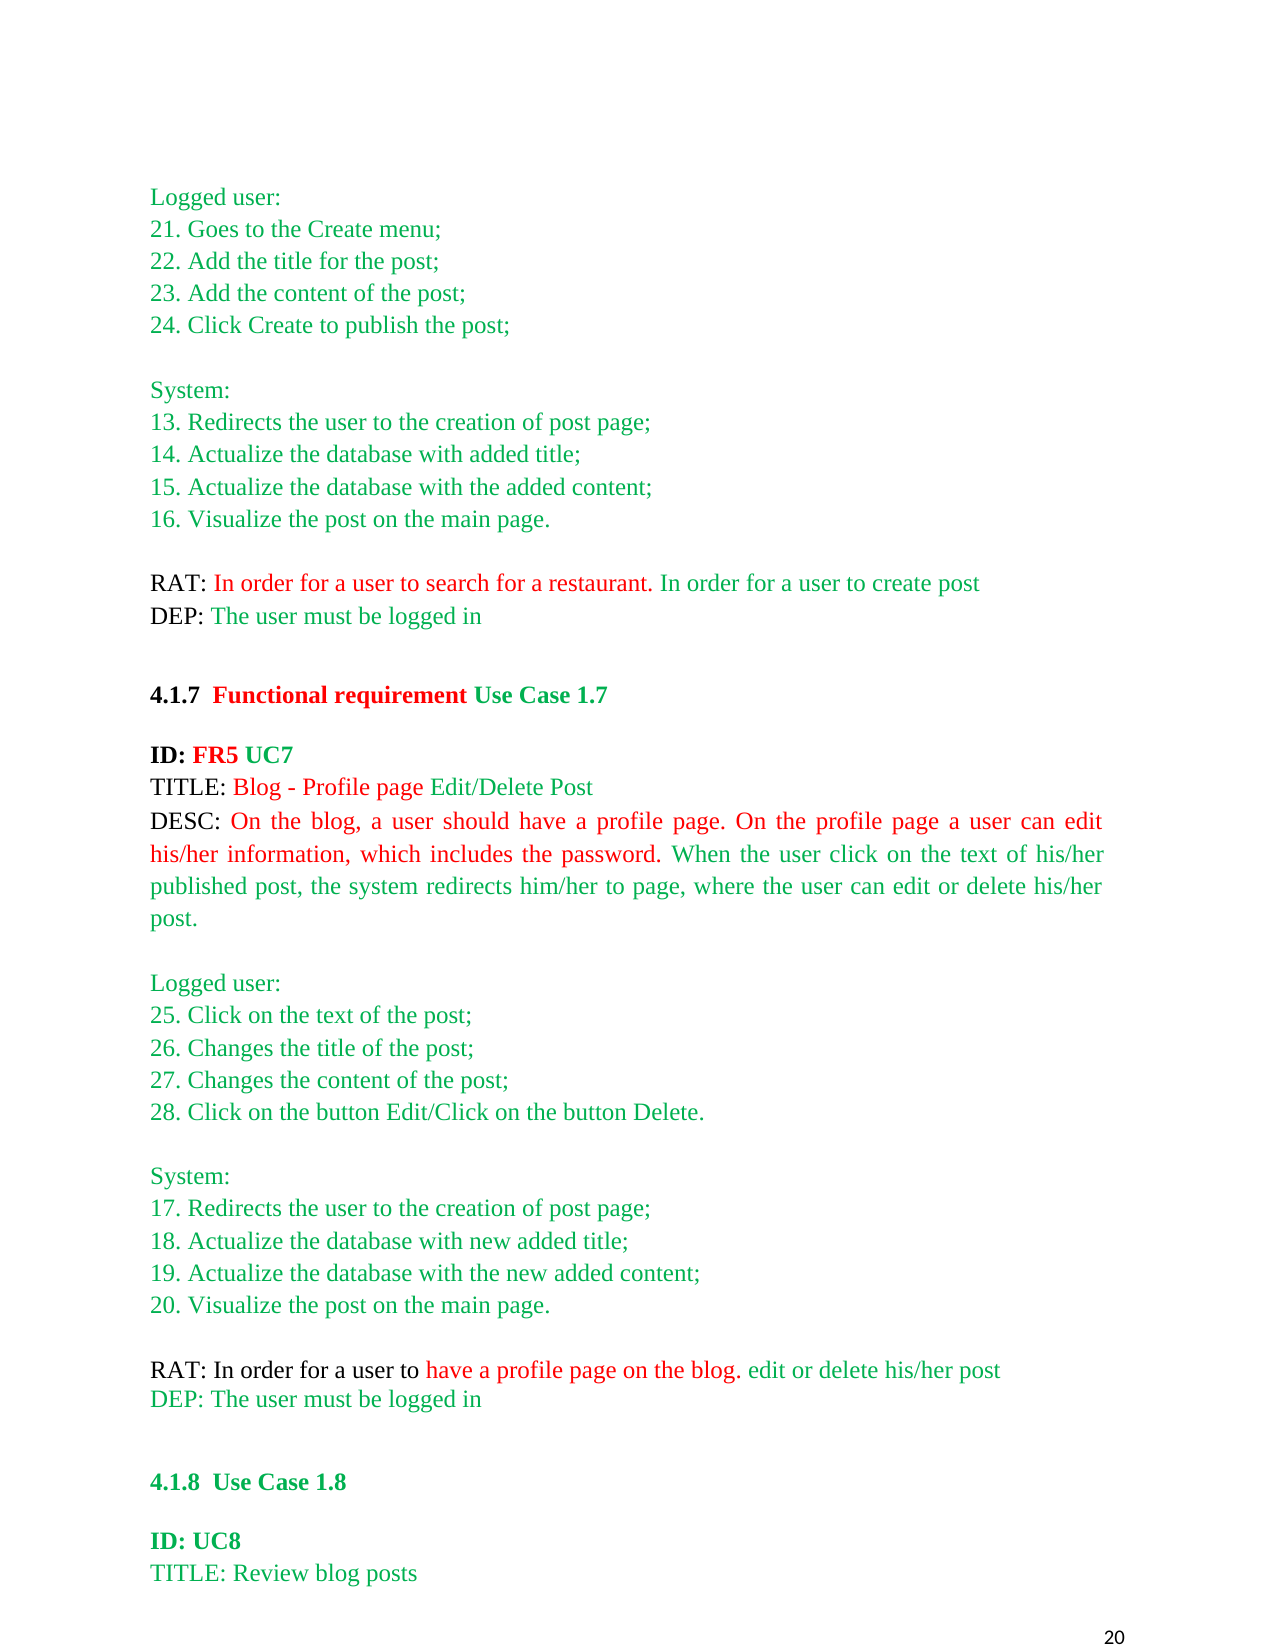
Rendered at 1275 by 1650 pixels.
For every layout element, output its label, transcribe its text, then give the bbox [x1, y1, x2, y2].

list Logged user: [150, 968, 1117, 997]
list Redirects the user to the creation of post page; [150, 1193, 1117, 1222]
list Redirects the user to the creation of post page; [150, 407, 1117, 436]
list Goes to the Create menu; [150, 214, 1117, 243]
list Actualize the database with new added title; [150, 1226, 1117, 1254]
list Visualize the post on the main page. [150, 1290, 1117, 1319]
subtitle 4.1.8 Use Case 1.8 [150, 1467, 1125, 1495]
text DEP: The user must be logged in [150, 601, 1125, 630]
list Changes the content of the post; [150, 1065, 1117, 1093]
text RAT: In order for a user to search for a restaurant. In order for a user to create post [150, 568, 1121, 597]
text ID: UC8 [150, 1526, 1125, 1555]
list Logged user: [150, 182, 1117, 211]
list System: [150, 1161, 1117, 1190]
list Click Create to publish the post; [150, 311, 1117, 339]
text DEP: The user must be logged in [150, 1384, 1125, 1413]
list Actualize the database with added title; [150, 439, 1117, 468]
text RAT: In order for a user to have a profile page on the blog. edit or delete his/her post [150, 1355, 1125, 1384]
text TITLE: Blog - Profile page Edit/Delete Post [150, 772, 1125, 801]
list Changes the title of the post; [150, 1033, 1117, 1061]
text DESC: On the blog, a user should have a profile page. On the profile page a user can edit his/her information, which includes the password. When the user click on the text of his/her published post, the system redirects him/her to page, where the user can edit or delete his/her post. [150, 806, 1104, 932]
list Actualize the database with the new added content; [150, 1258, 1117, 1287]
list Actualize the database with the added content; [150, 472, 1117, 500]
subtitle 4.1.7 Functional requirement Use Case 1.7 [150, 681, 1125, 709]
list Add the title for the post; [150, 246, 1117, 275]
list Click on the button Edit/Click on the button Delete. [150, 1097, 1117, 1126]
list Click on the text of the post; [150, 1000, 1117, 1029]
list Visualize the post on the main page. [150, 504, 1117, 532]
list System: [150, 375, 1117, 404]
list Add the content of the post; [150, 278, 1117, 307]
text TITLE: Review blog posts [150, 1558, 1125, 1587]
text ID: FR5 UC7 [150, 740, 1125, 769]
